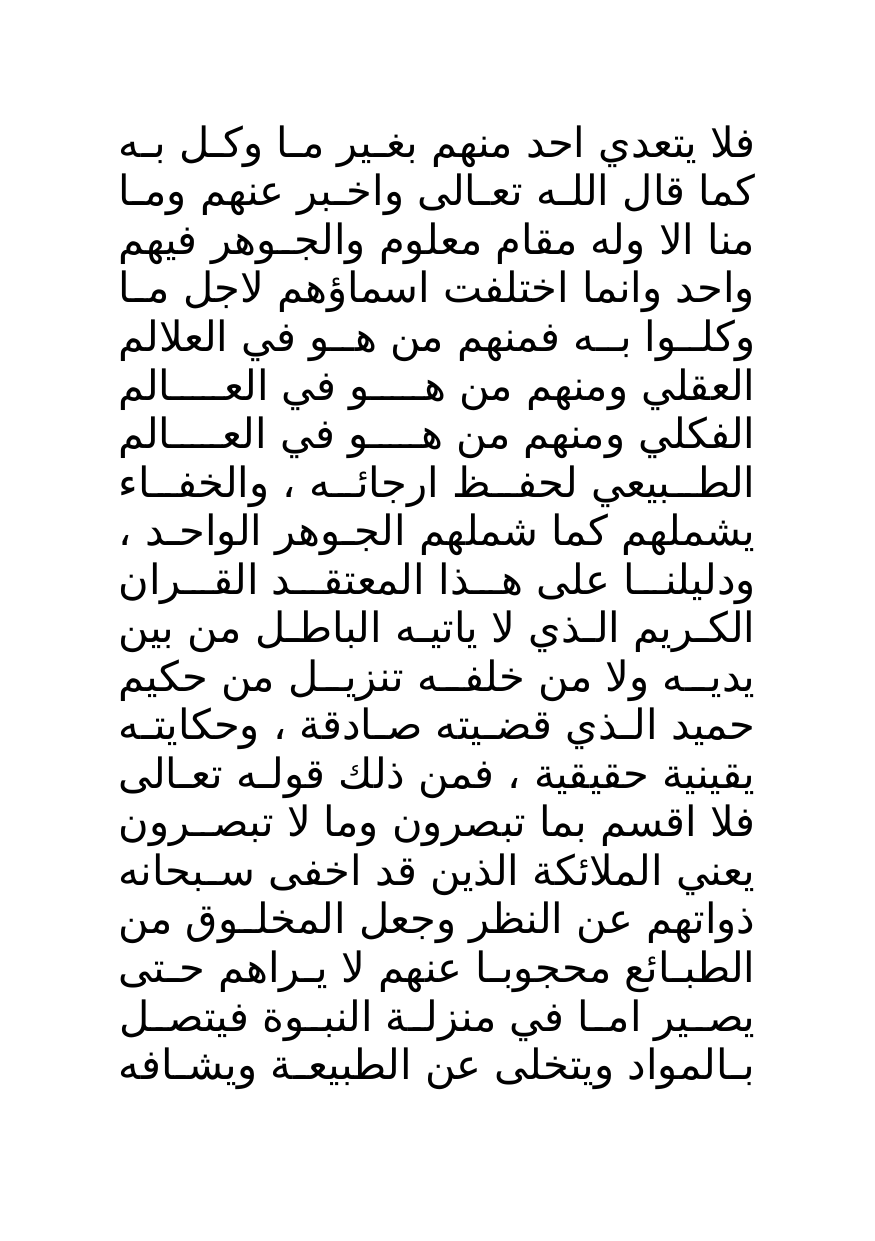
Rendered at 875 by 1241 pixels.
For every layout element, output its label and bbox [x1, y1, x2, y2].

text [118, 118, 756, 1089]
